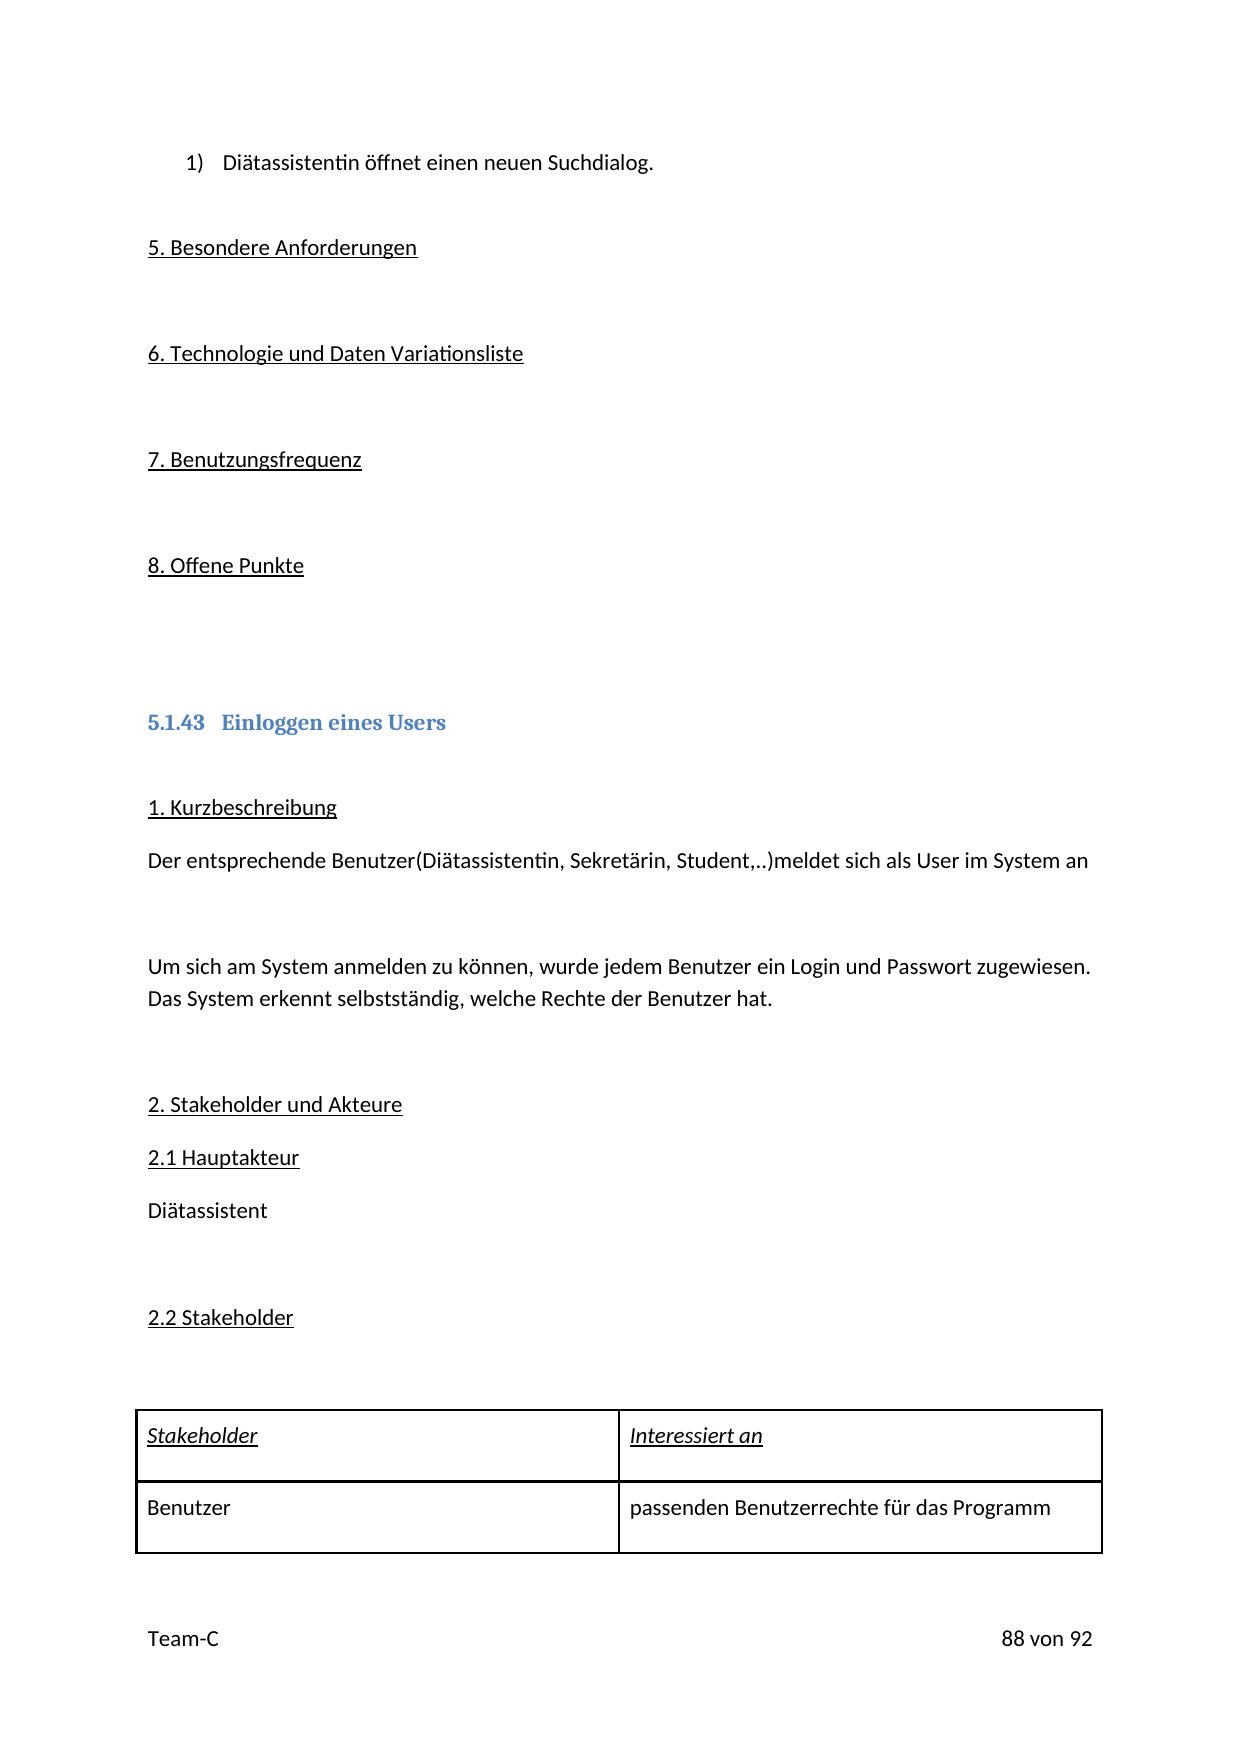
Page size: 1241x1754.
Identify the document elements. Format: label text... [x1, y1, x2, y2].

text 2.1 Hauptakteur [148, 1143, 1093, 1172]
table_cell Benutzer [138, 1483, 618, 1552]
text 1. Kurzbeschreibung [148, 793, 1093, 821]
text 8. Offene Punkte [148, 551, 1093, 579]
text 5. Besondere Anforderungen [148, 233, 1093, 261]
text 6. Technologie und Daten Variationsliste [148, 339, 1093, 367]
table_cell passenden Benutzerrechte für das Programm [620, 1483, 1101, 1552]
text Der entsprechende Benutzer(Diätassistentin, Sekretärin, Student,..)meldet sich als User im System an [148, 846, 1093, 874]
subtitle Einloggen eines Users [148, 710, 1093, 736]
text 2. Stakeholder und Akteure [148, 1091, 1093, 1118]
text Um sich am System anmelden zu können, wurde jedem Benutzer ein Login und Passwort zugewiesen. Das System erkennt selbstständig, welche Rechte der Benutzer hat. [148, 952, 1093, 1012]
table_header Interessiert an [620, 1411, 1101, 1480]
text 7. Benutzungsfrequenz [148, 445, 1093, 473]
list Diätassistentin öffnet einen neuen Suchdialog. [185, 148, 1093, 176]
text Diätassistent [148, 1197, 1093, 1224]
table_header Stakeholder [138, 1411, 618, 1480]
text 2.2 Stakeholder [148, 1303, 1093, 1331]
